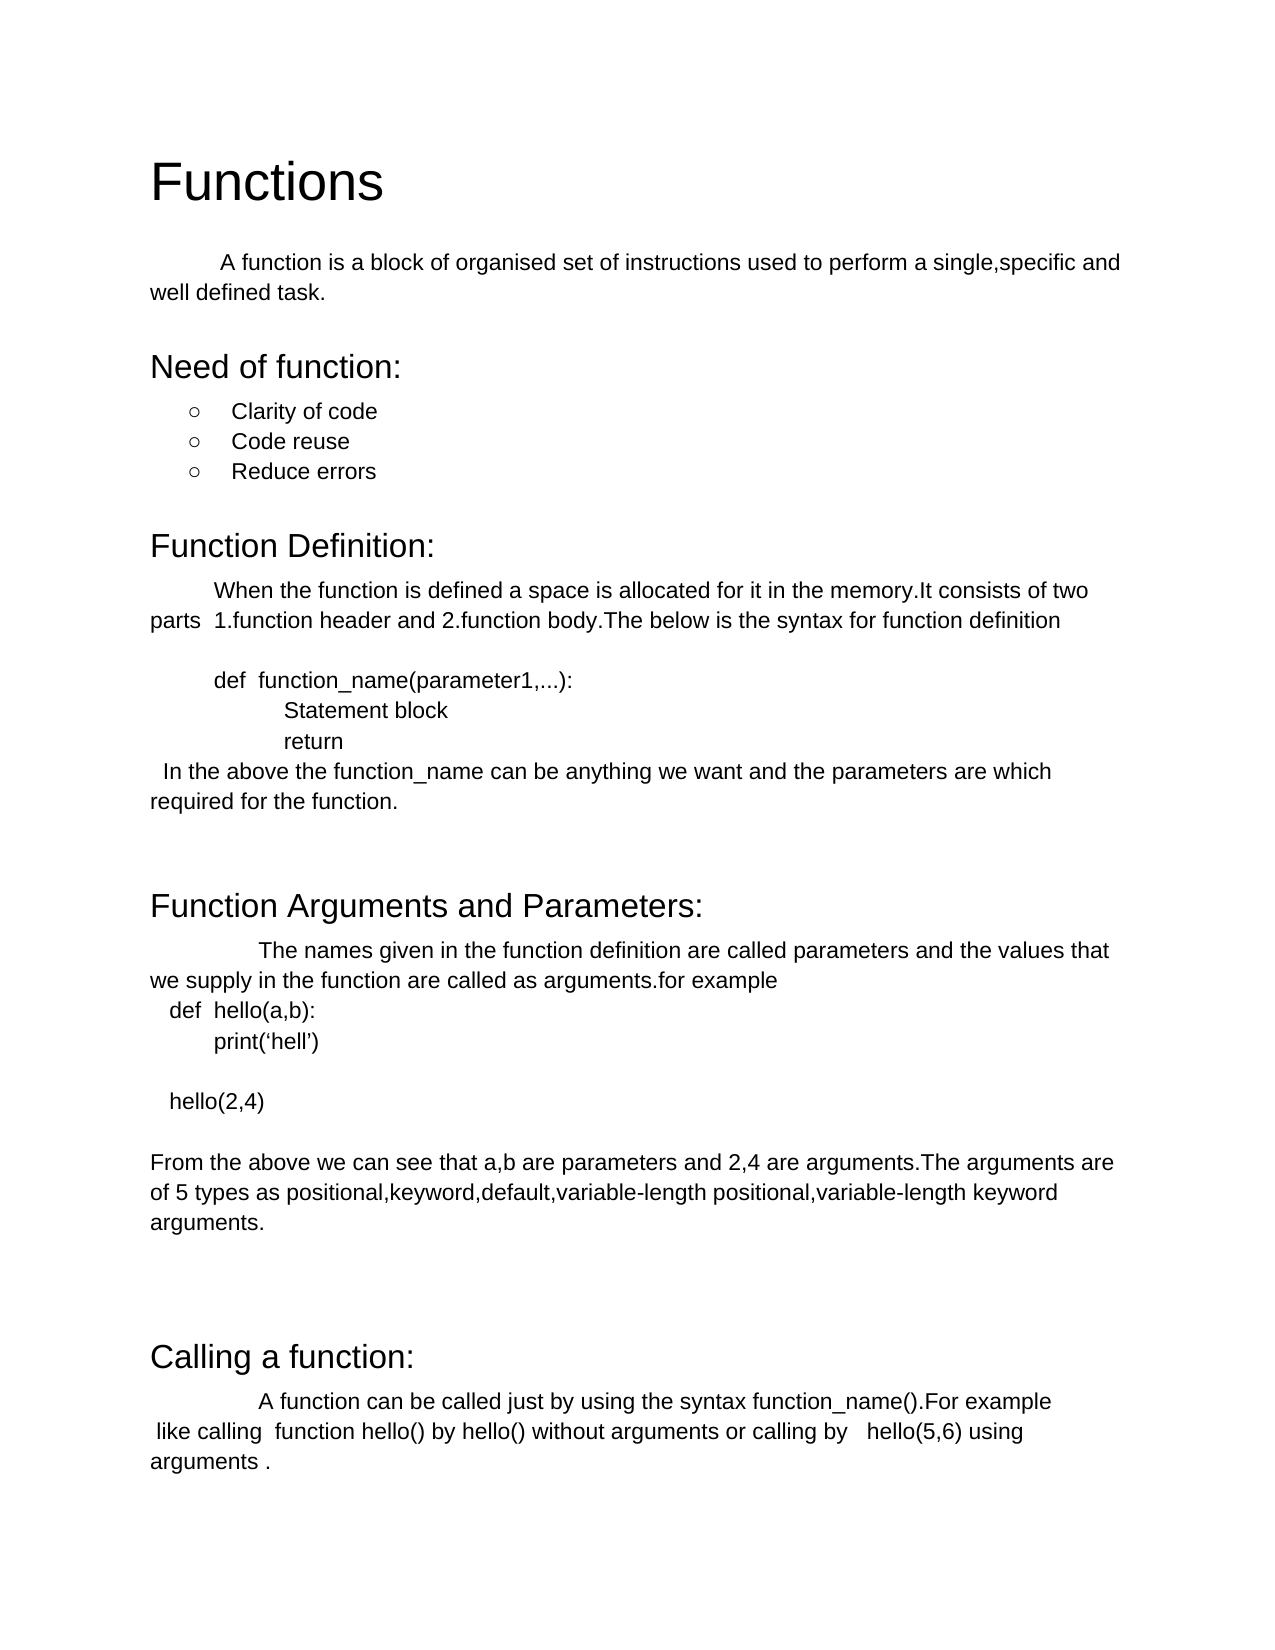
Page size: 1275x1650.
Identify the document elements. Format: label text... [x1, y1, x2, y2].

text From the above we can see that a,b are parameters and 2,4 are arguments.The arguments are of 5 types as positional,keyword,default,variable-length positional,variable-length keyword arguments. [150, 1148, 1125, 1235]
text return [150, 728, 1125, 754]
text A function is a block of organised set of instructions used to perform a single,specific and well defined task. [150, 249, 1125, 305]
subtitle Calling a function: [150, 1337, 1125, 1375]
text like calling function hello() by hello() without arguments or calling by hello(5,6) using arguments . [150, 1418, 1125, 1475]
list Code reuse [187, 428, 1125, 454]
text print(‘hell’) [150, 1028, 1125, 1054]
subtitle Function Definition: [150, 526, 1125, 564]
subtitle Function Arguments and Parameters: [150, 886, 1125, 924]
text Statement block [150, 697, 1125, 724]
text The names given in the function definition are called parameters and the values that we supply in the function are called as arguments.for example [150, 937, 1125, 993]
text def function_name(parameter1,...): [150, 667, 1125, 694]
text hello(2,4) [150, 1088, 1125, 1114]
title Functions [150, 150, 1125, 212]
list Clarity of code [187, 398, 1125, 424]
list Reduce errors [187, 458, 1125, 484]
subtitle Need of function: [150, 347, 1125, 385]
text A function can be called just by using the syntax function_name().For example [150, 1388, 1125, 1414]
text def hello(a,b): [150, 997, 1125, 1024]
text When the function is defined a space is allocated for it in the memory.It consists of two parts 1.function header and 2.function body.The below is the syntax for function definition [150, 577, 1125, 633]
text In the above the function_name can be anything we want and the parameters are which required for the function. [150, 758, 1125, 814]
